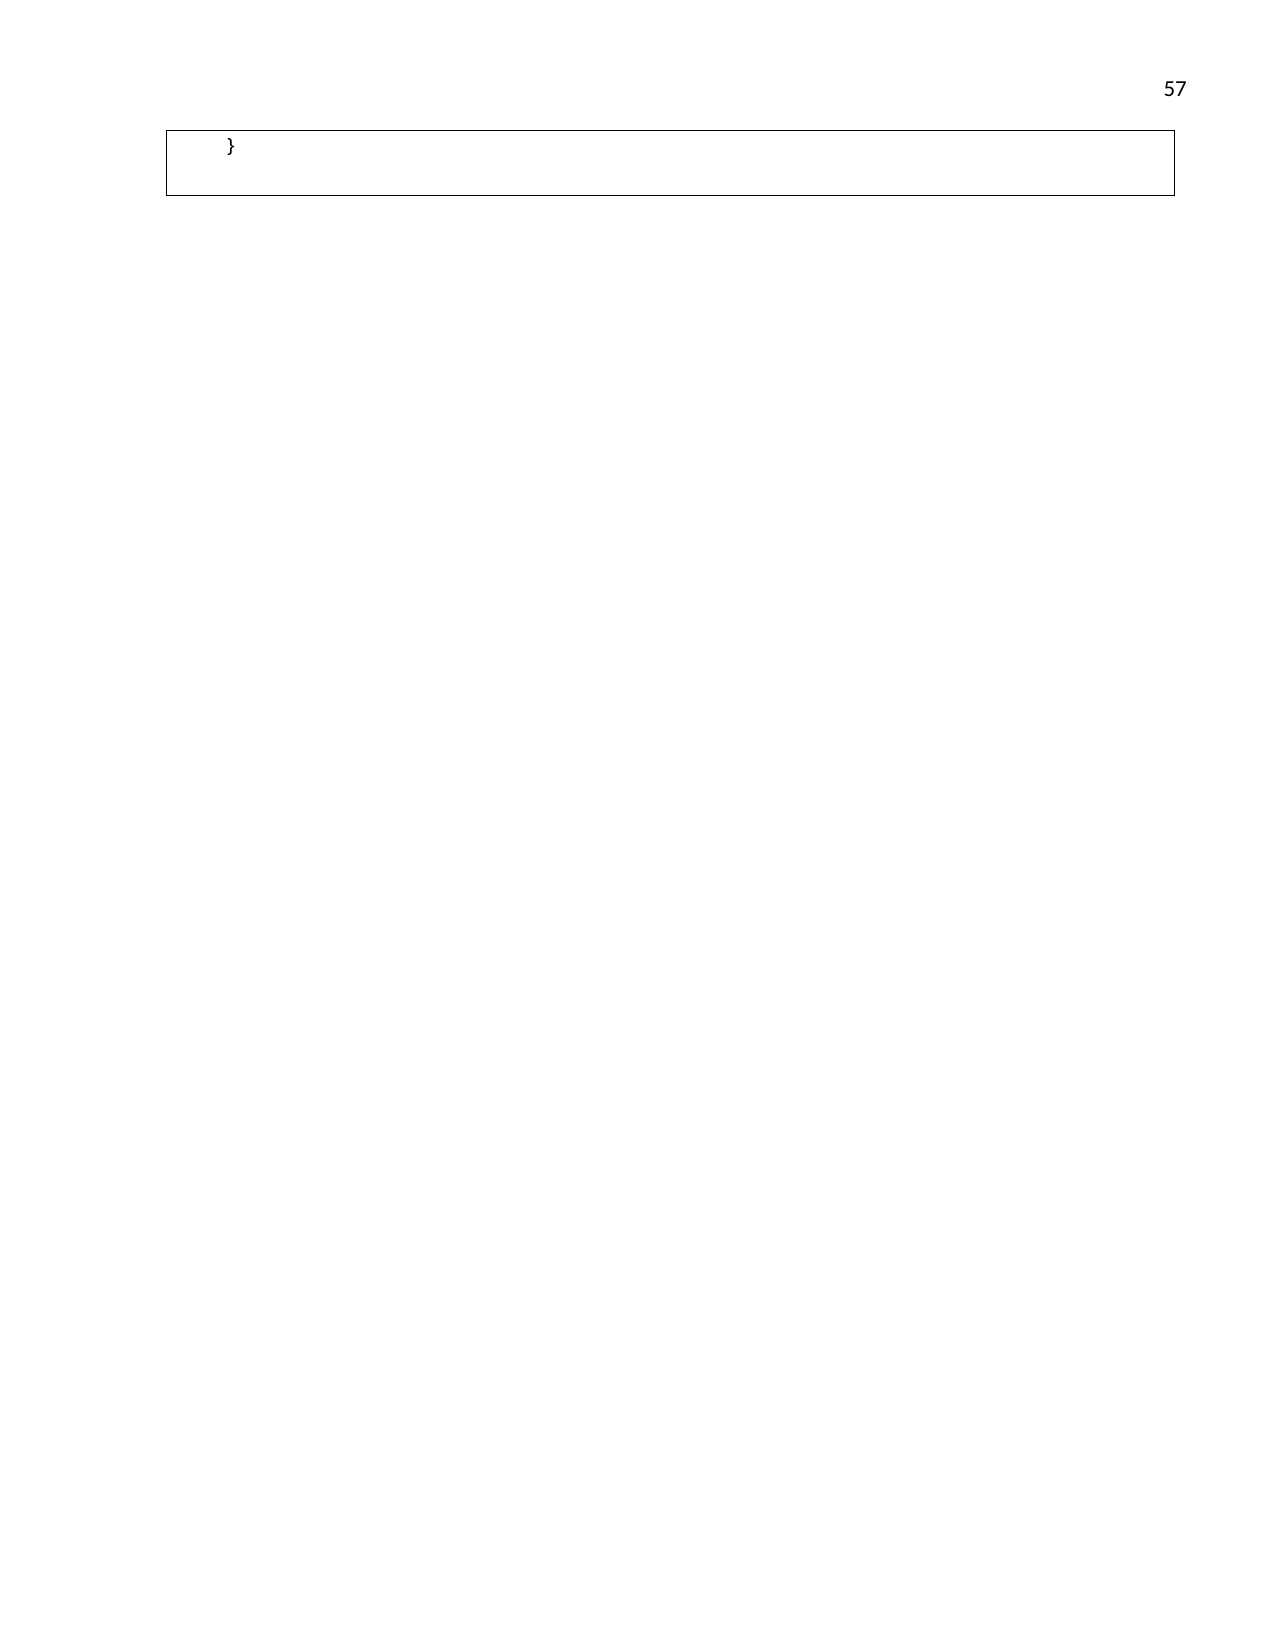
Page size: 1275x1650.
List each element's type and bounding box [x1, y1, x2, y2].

table_header [167, 131, 1174, 195]
